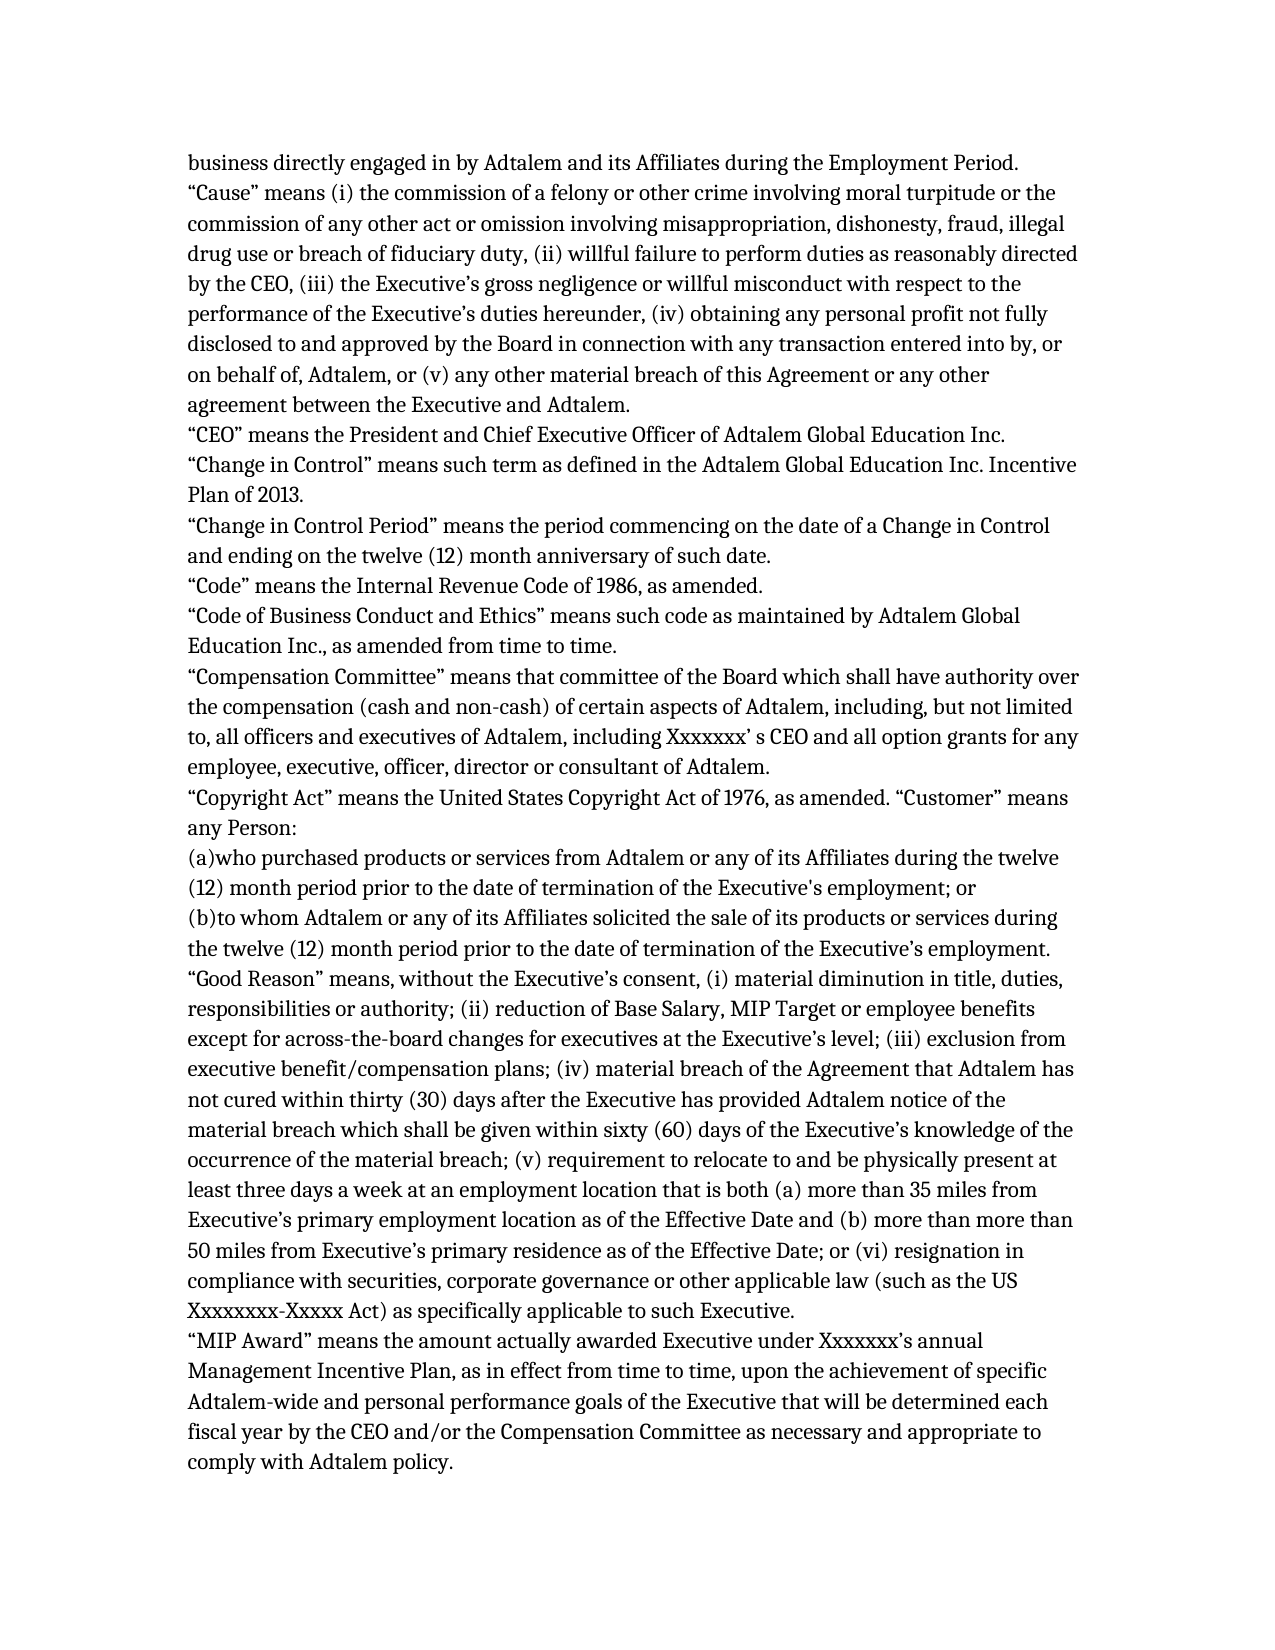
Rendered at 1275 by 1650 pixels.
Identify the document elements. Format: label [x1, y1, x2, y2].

text [187, 150, 1087, 1475]
